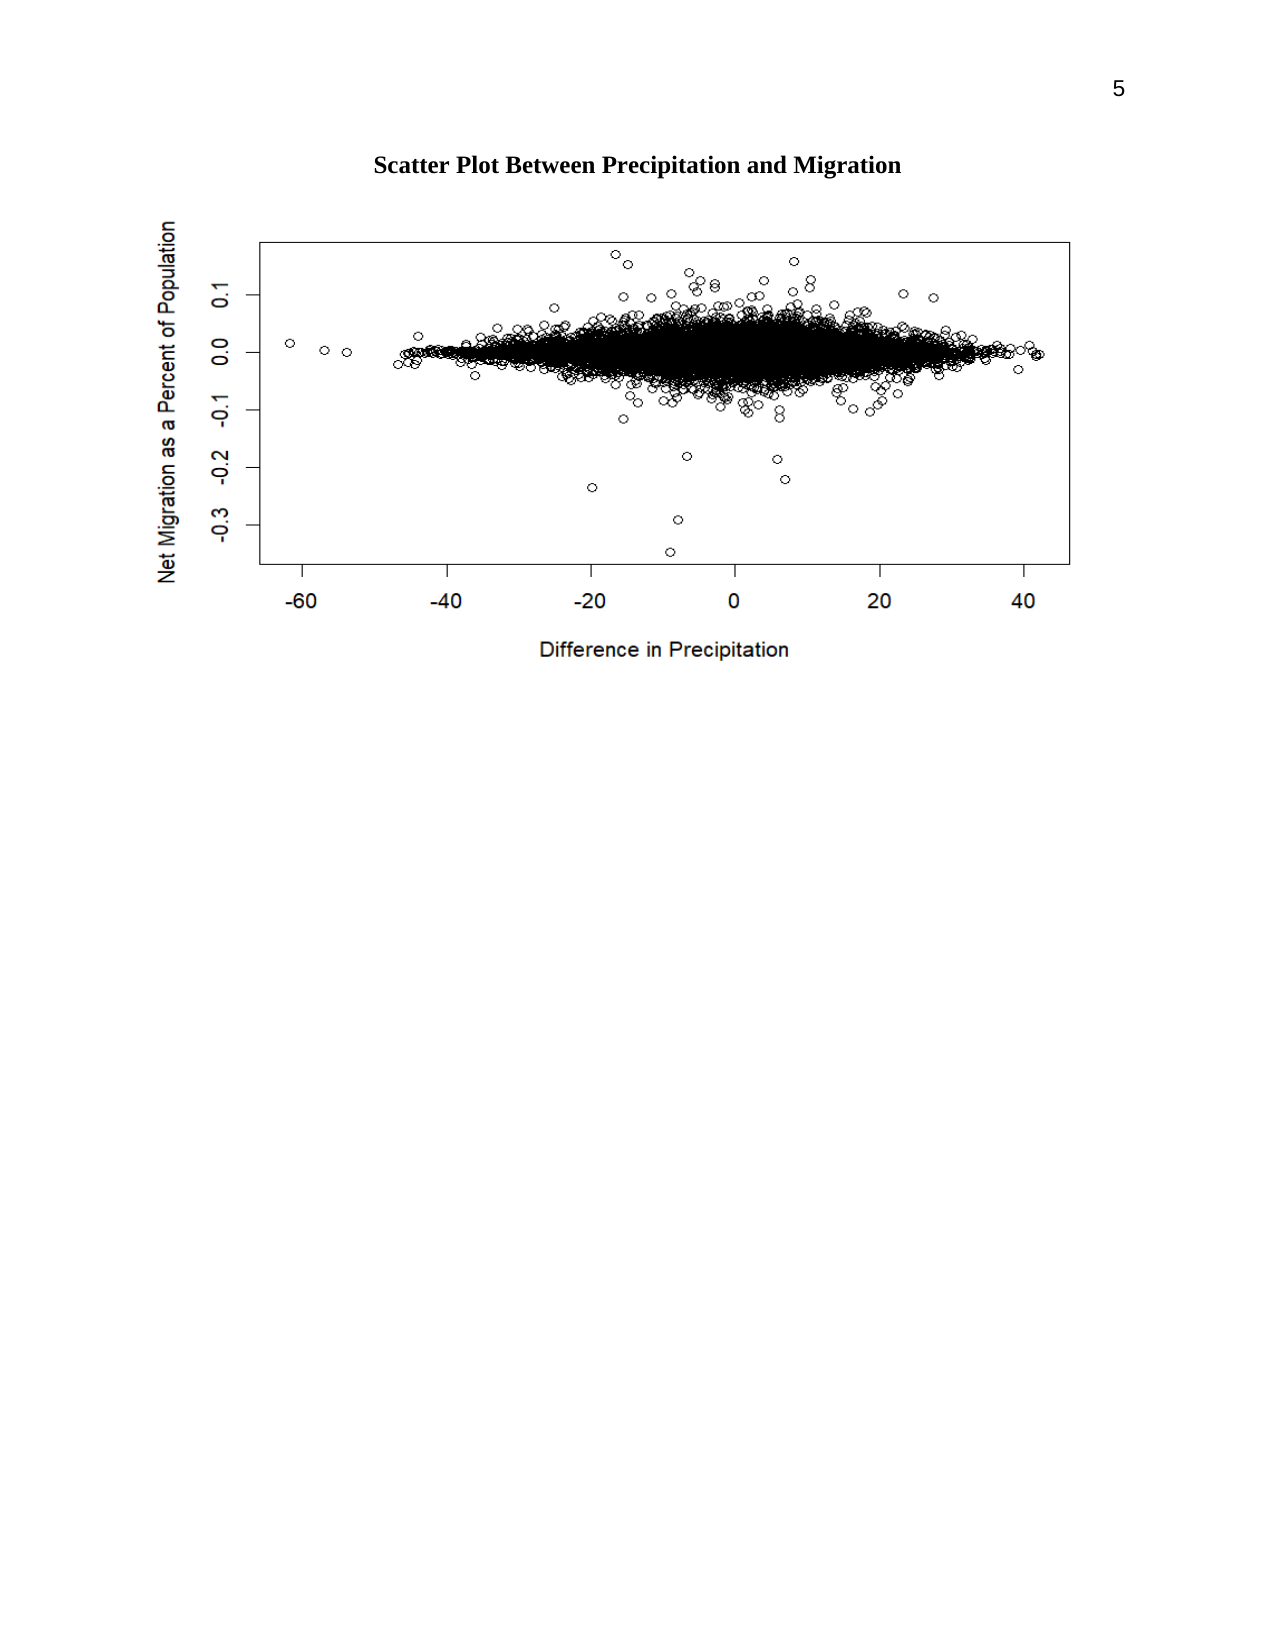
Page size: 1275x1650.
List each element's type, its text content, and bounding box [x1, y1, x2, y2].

picture [150, 183, 1125, 688]
text Scatter Plot Between Precipitation and Migration [150, 150, 1125, 179]
